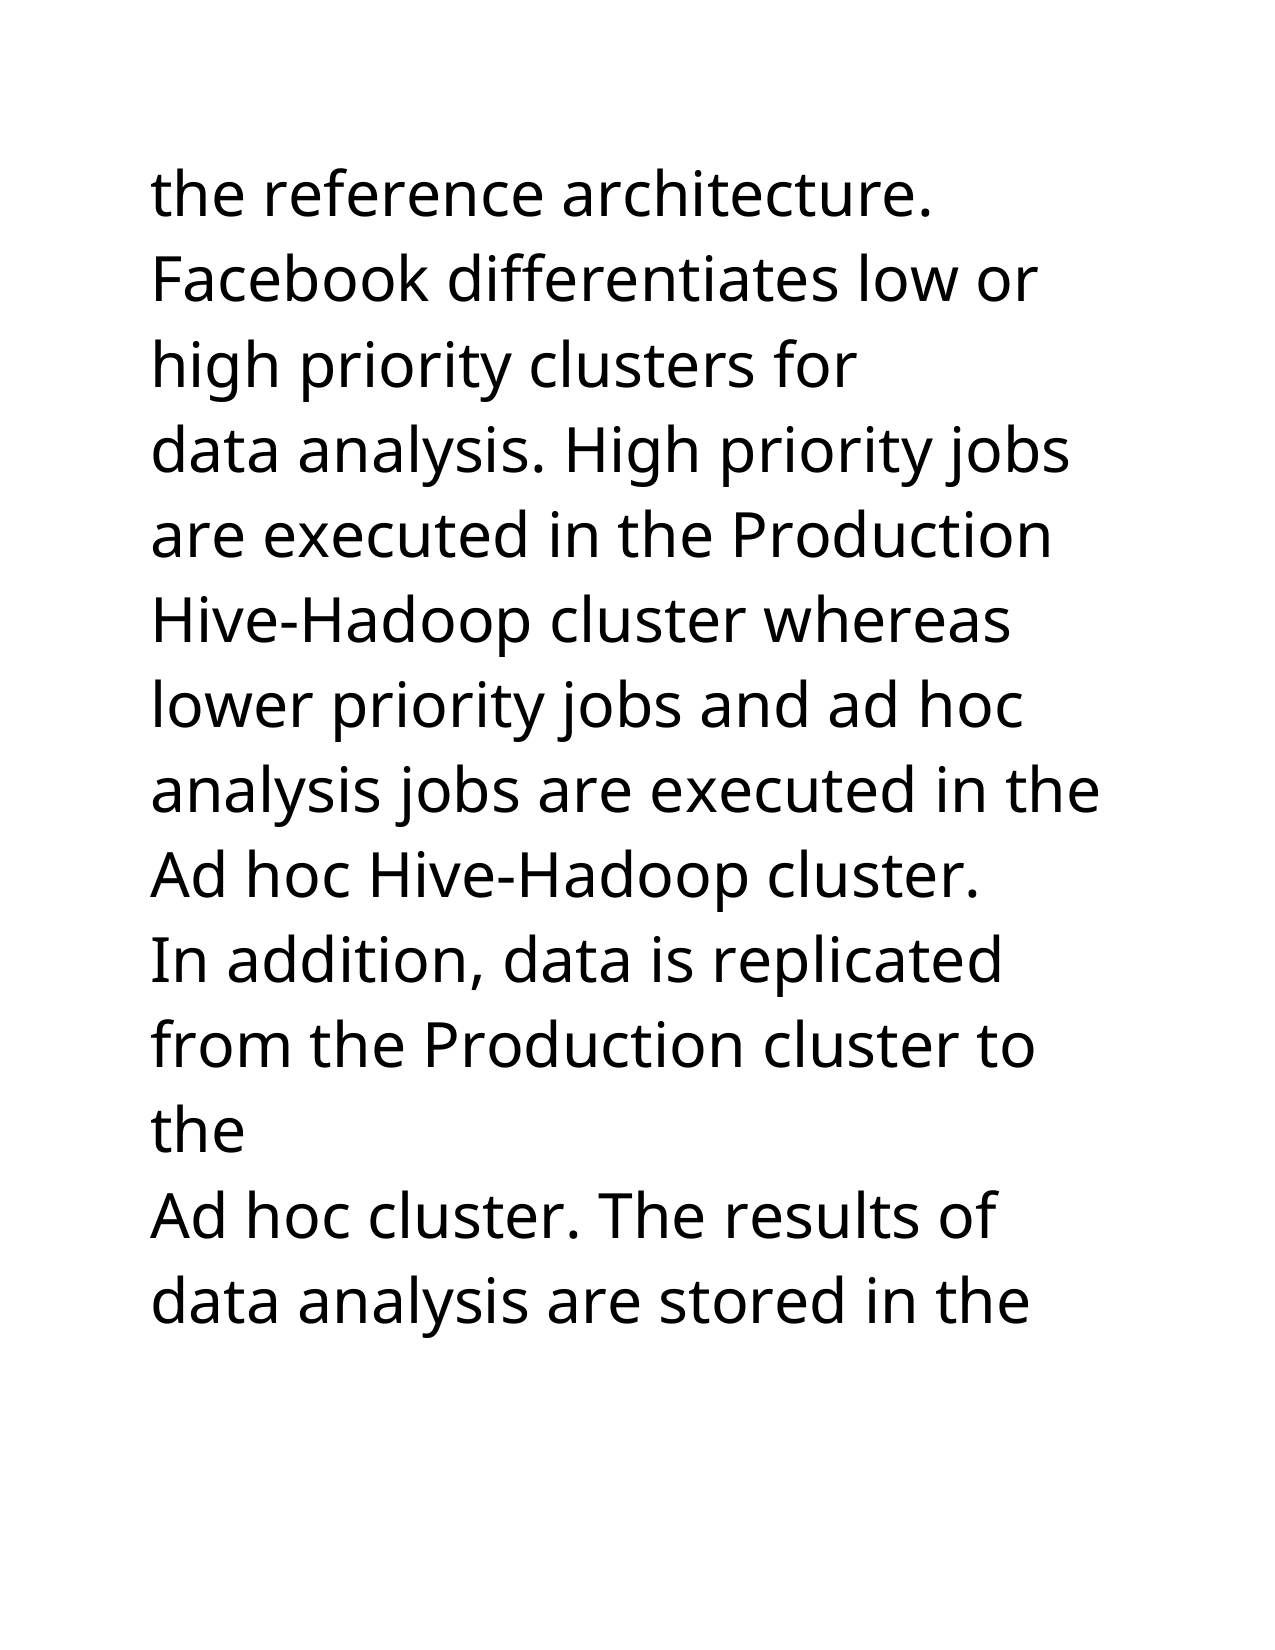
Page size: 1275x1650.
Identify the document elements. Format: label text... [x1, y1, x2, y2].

text In addition, data is replicated from the Production cluster to the [150, 916, 1125, 1171]
text data analysis. High priority jobs are executed in the Production [150, 405, 1125, 576]
text analysis jobs are executed in the Ad hoc Hive-Hadoop cluster. [150, 746, 1125, 916]
text Ad hoc cluster. The results of data analysis are stored in the [150, 1171, 1125, 1341]
text the reference architecture. [150, 150, 1125, 235]
text Hive-Hadoop cluster whereas lower priority jobs and ad hoc [150, 576, 1125, 746]
text Facebook differentiates low or high priority clusters for [150, 235, 1125, 405]
